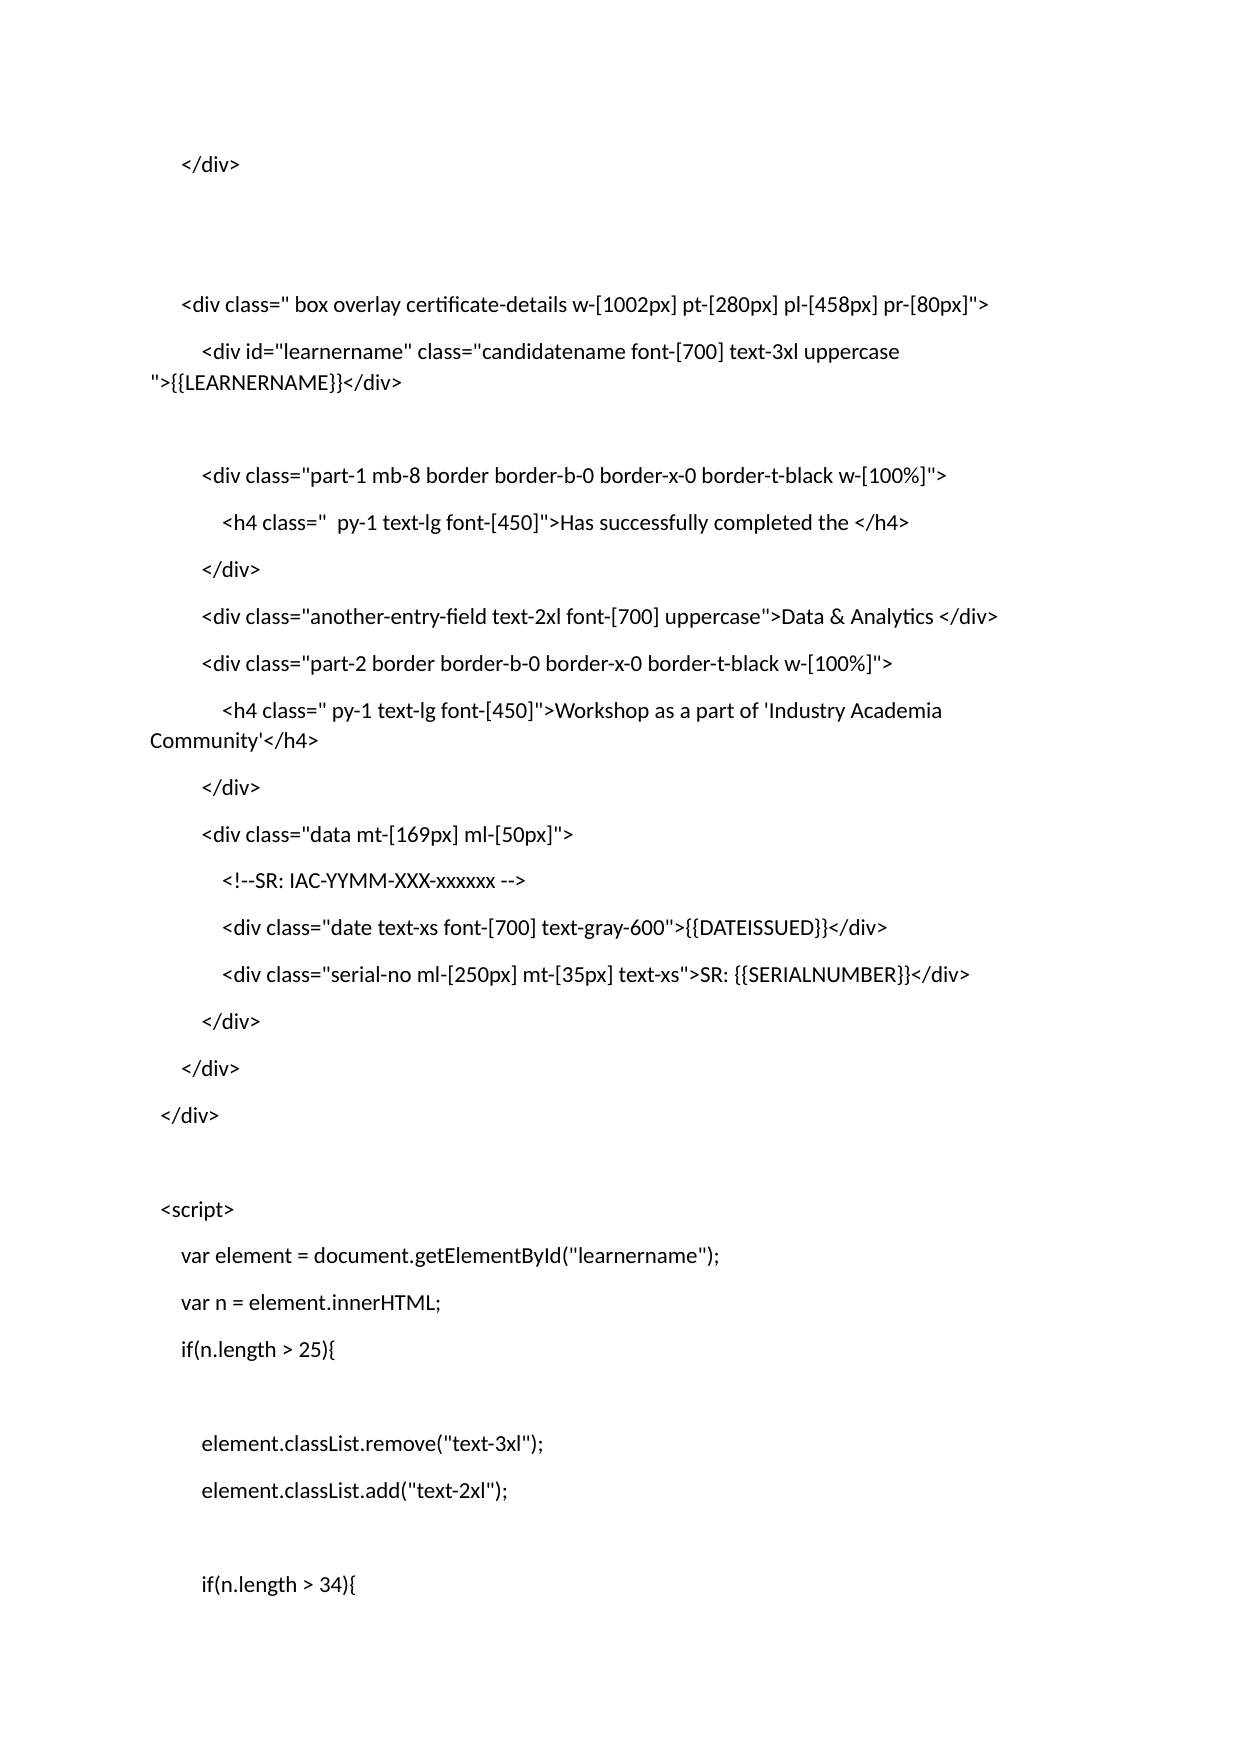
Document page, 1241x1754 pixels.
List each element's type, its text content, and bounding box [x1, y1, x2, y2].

text </div> [150, 1054, 1090, 1082]
text <div class="data mt-[169px] ml-[50px]"> [150, 820, 1090, 848]
text <div class="part-1 mb-8 border border-b-0 border-x-0 border-t-black w-[100%]"> [150, 461, 1090, 489]
text <div class=" box overlay certificate-details w-[1002px] pt-[280px] pl-[458px] pr-[80px]"> [150, 291, 1090, 319]
text </div> [150, 1101, 1090, 1129]
text element.classList.remove("text-3xl"); [150, 1429, 1090, 1457]
text </div> [150, 1007, 1090, 1035]
text <h4 class=" py-1 text-lg font-[450]">Workshop as a part of 'Industry Academia Community'</h4> [150, 696, 1090, 754]
text </div> [150, 773, 1090, 801]
text element.classList.add("text-2xl"); [150, 1476, 1090, 1504]
text <!--SR: IAC-YYMM-XXX-xxxxxx --> [150, 867, 1090, 895]
text if(n.length > 25){ [150, 1335, 1090, 1363]
text <div class="another-entry-field text-2xl font-[700] uppercase">Data & Analytics </div> [150, 602, 1090, 630]
text var element = document.getElementById("learnername"); [150, 1242, 1090, 1270]
text </div> [150, 555, 1090, 583]
text <div id="learnername" class="candidatename font-[700] text-3xl uppercase ">{{LEARNERNAME}}</div> [150, 337, 1090, 396]
text if(n.length > 34){ [150, 1570, 1090, 1598]
text </div> [150, 150, 1090, 178]
text <h4 class=" py-1 text-lg font-[450]">Has successfully completed the </h4> [150, 508, 1090, 536]
text <div class="serial-no ml-[250px] mt-[35px] text-xs">SR: {{SERIALNUMBER}}</div> [150, 960, 1090, 988]
text var n = element.innerHTML; [150, 1288, 1090, 1317]
text <div class="part-2 border border-b-0 border-x-0 border-t-black w-[100%]"> [150, 649, 1090, 677]
text <script> [150, 1195, 1090, 1223]
text <div class="date text-xs font-[700] text-gray-600">{{DATEISSUED}}</div> [150, 913, 1090, 942]
